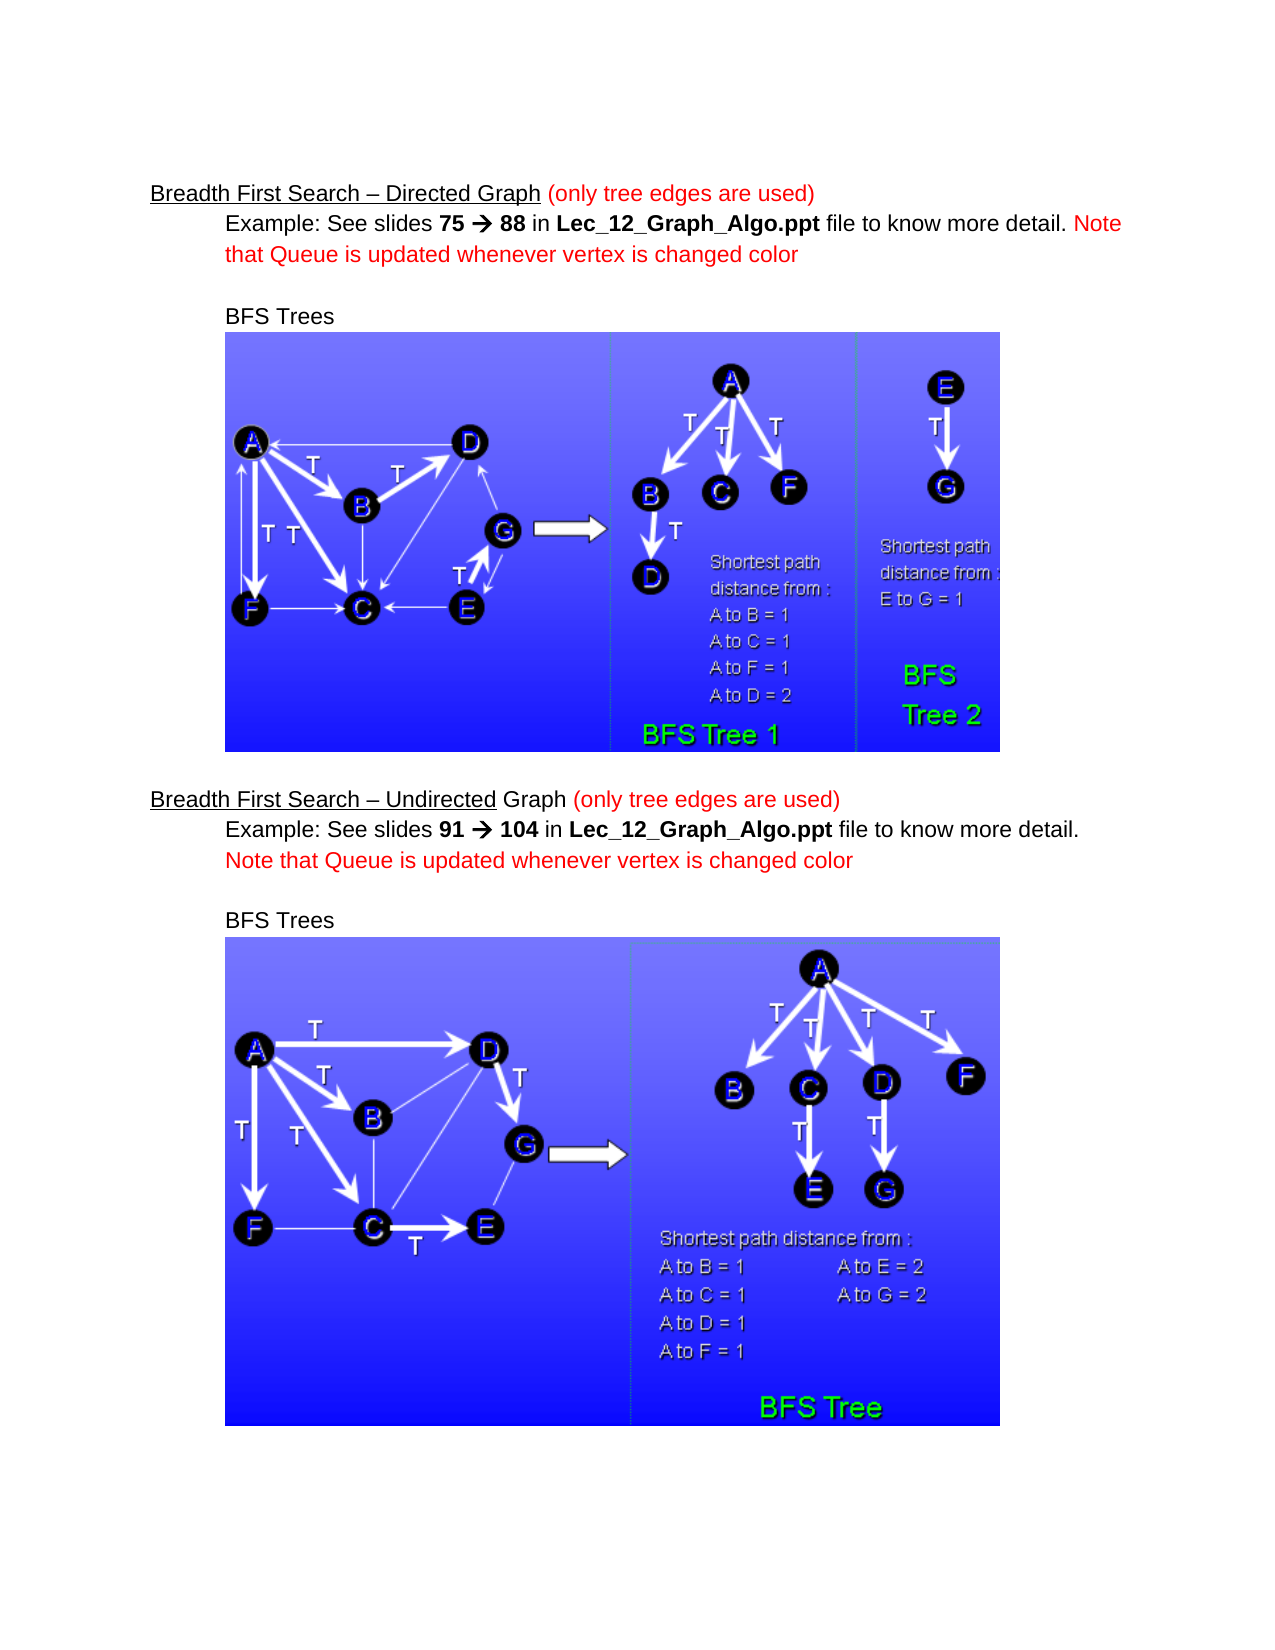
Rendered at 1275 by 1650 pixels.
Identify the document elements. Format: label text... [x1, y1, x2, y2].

text Example: See slides 91 104 in Lec_12_Graph_Algo.ppt file to know more detail. Note that Queue is updated whenever vertex is changed color [225, 816, 1125, 873]
text Example: See slides 75 88 in Lec_12_Graph_Algo.ppt file to know more detail. Note that Queue is updated whenever vertex is changed color [225, 210, 1125, 267]
picture [225, 937, 1000, 1426]
text BFS Trees [150, 907, 1125, 933]
picture [225, 332, 1000, 752]
text Breadth First Search – Undirected Graph (only tree edges are used) [150, 786, 1125, 813]
text BFS Trees [150, 303, 1125, 329]
text Breadth First Search – Directed Graph (only tree edges are used) [150, 180, 1125, 207]
